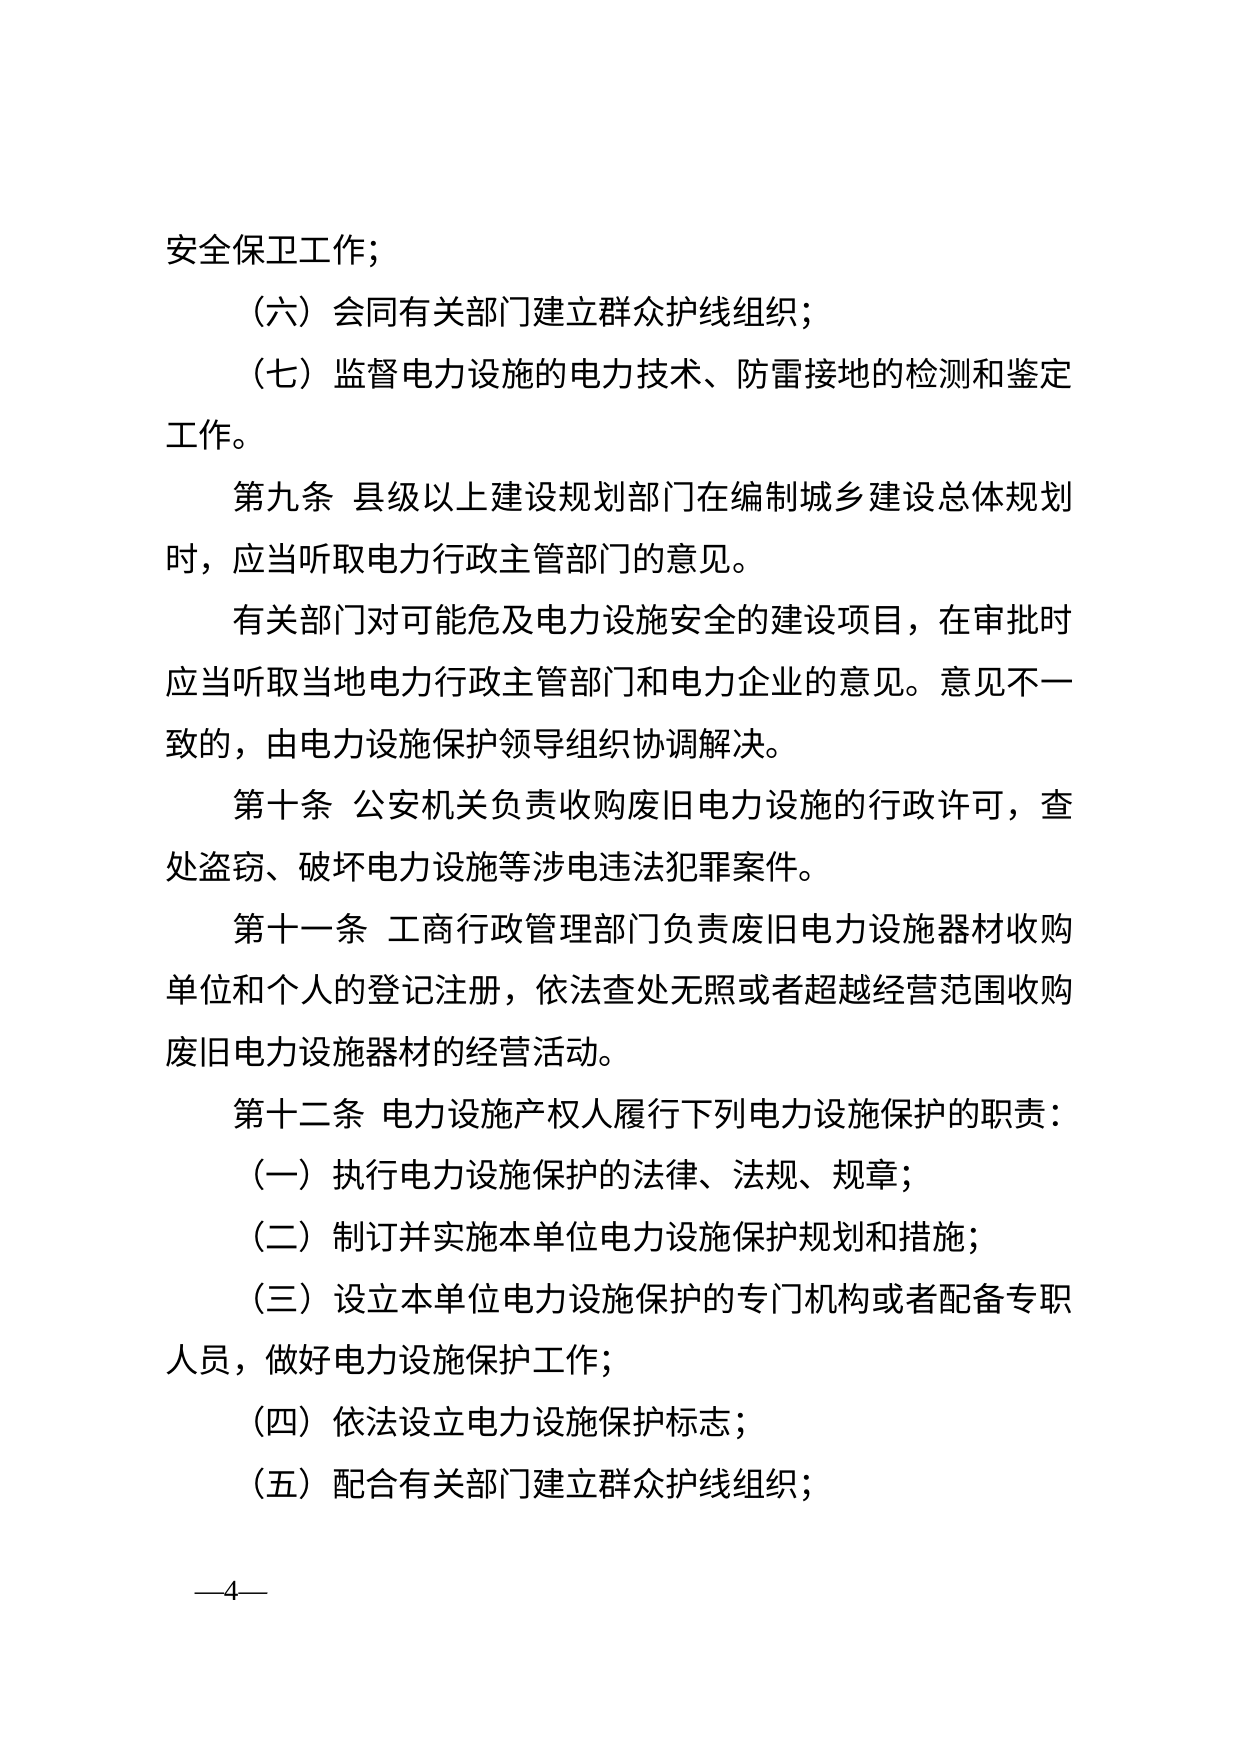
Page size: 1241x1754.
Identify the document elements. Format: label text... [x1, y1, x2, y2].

text 第十一条 工商行政管理部门负责废旧电力设施器材收购单位和个人的登记注册，依法查处无照或者超越经营范围收购废旧电力设施器材的经营活动。 [165, 892, 1075, 1077]
text 第九条 县级以上建设规划部门在编制城乡建设总体规划时，应当听取电力行政主管部门的意见。 [165, 460, 1075, 584]
text 第十二条 电力设施产权人履行下列电力设施保护的职责： [165, 1077, 1075, 1139]
text （三）设立本单位电力设施保护的专门机构或者配备专职人员，做好电力设施保护工作； [165, 1262, 1075, 1385]
text （七）监督电力设施的电力技术、防雷接地的检测和鉴定工作。 [165, 337, 1075, 460]
text 第十条 公安机关负责收购废旧电力设施的行政许可，查处盗窃、破坏电力设施等涉电违法犯罪案件。 [165, 769, 1075, 892]
text （六）会同有关部门建立群众护线组织； [165, 275, 1075, 337]
text （一）执行电力设施保护的法律、法规、规章； [165, 1139, 1075, 1200]
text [165, 214, 1075, 275]
text 有关部门对可能危及电力设施安全的建设项目，在审批时应当听取当地电力行政主管部门和电力企业的意见。意见不一致的，由电力设施保护领导组织协调解决。 [165, 584, 1075, 769]
text （四）依法设立电力设施保护标志； [165, 1385, 1075, 1447]
text （二）制订并实施本单位电力设施保护规划和措施； [165, 1200, 1075, 1262]
text （五）配合有关部门建立群众护线组织； [165, 1447, 1075, 1509]
